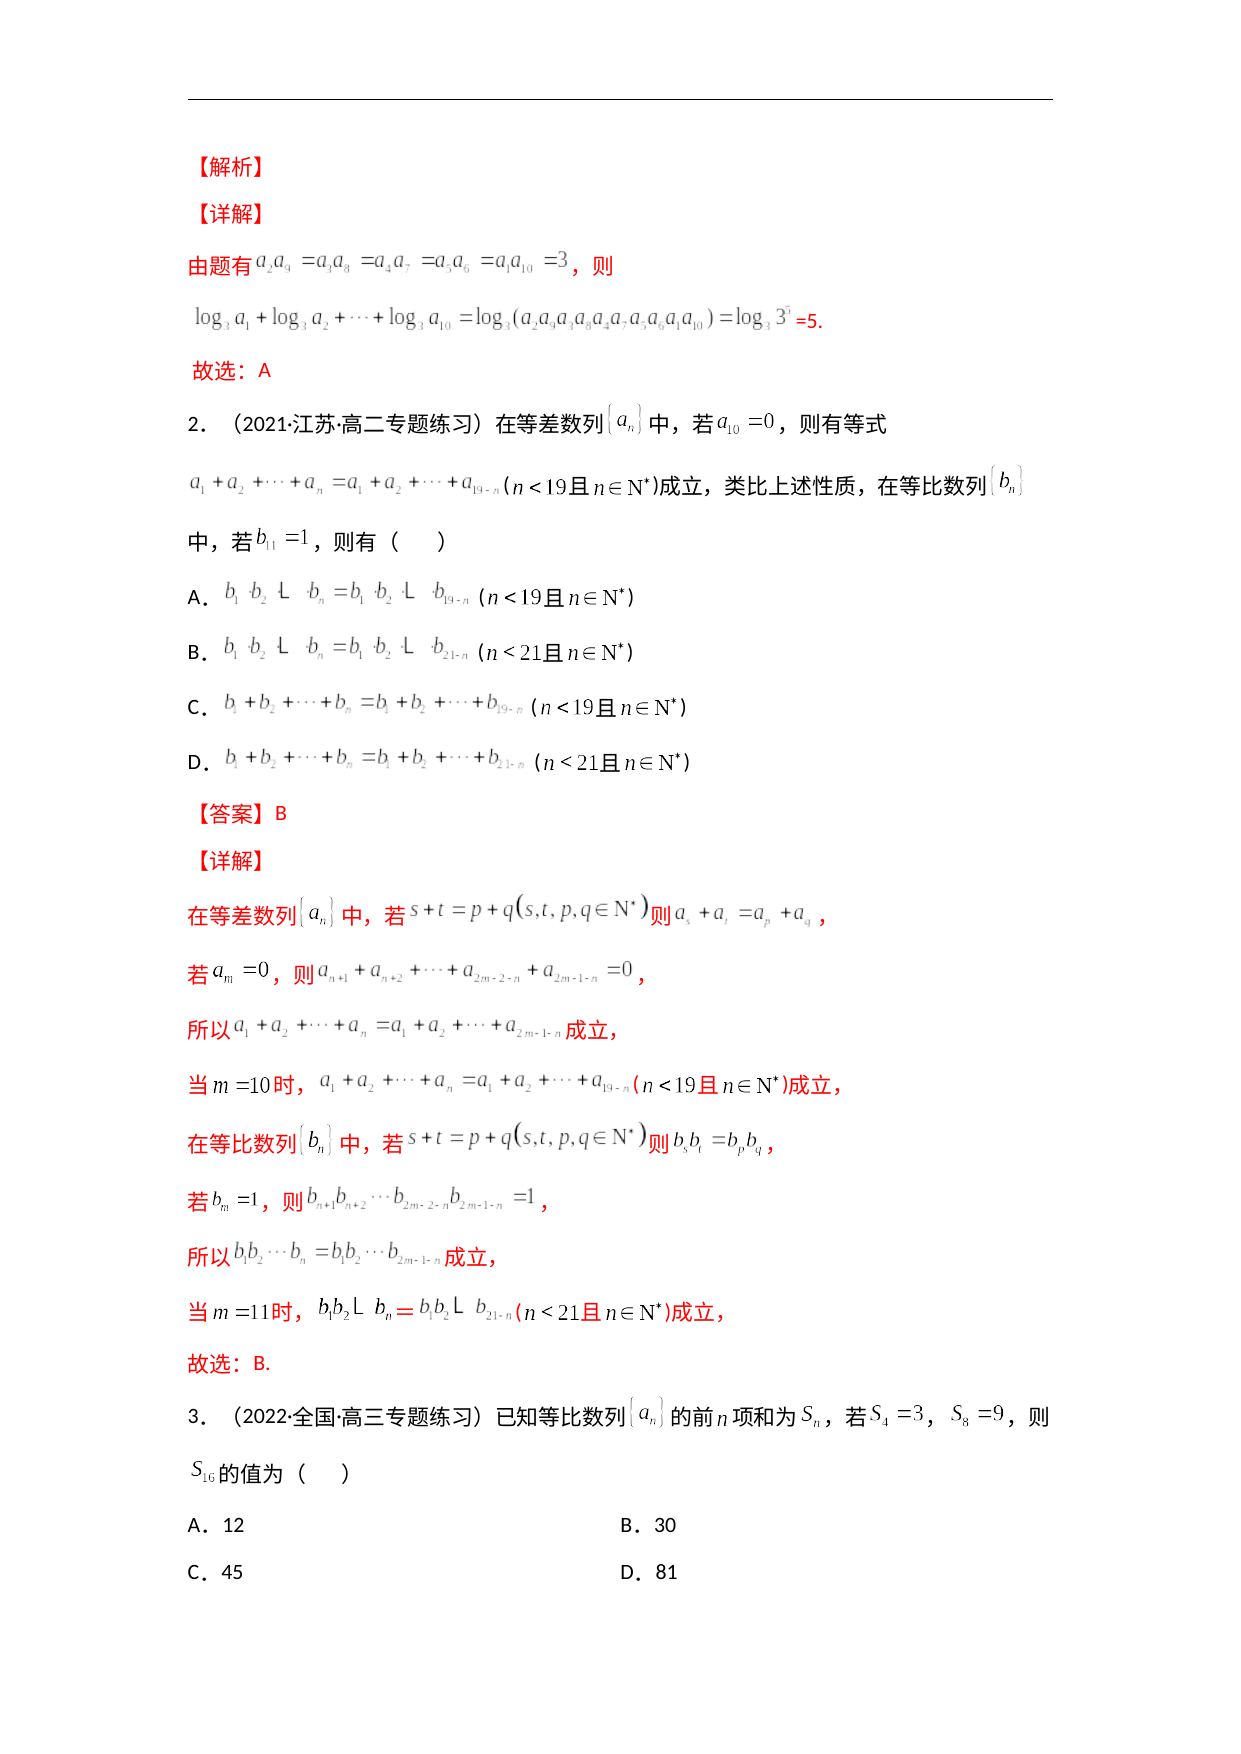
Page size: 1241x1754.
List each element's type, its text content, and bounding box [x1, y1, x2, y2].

text 在等差数列中，若则， [187, 892, 1053, 938]
text 故选：B. [187, 1347, 1053, 1378]
text B． (且) [187, 632, 1053, 671]
text 所以成立， [187, 1009, 1053, 1048]
text 所以成立， [187, 1236, 1053, 1276]
text D． (且) [187, 742, 1053, 781]
text C．45 D．81 [187, 1556, 1053, 1588]
text 3．（2022·全国·高三专题练习）已知等比数列的前项和为，若，，则的值为（ ） [187, 1394, 1053, 1493]
text 故选：A [187, 354, 1053, 386]
text =5. [187, 300, 1053, 341]
text 当时，＝(且)成立， [187, 1291, 1053, 1331]
text 【答案】B [187, 797, 1053, 828]
text 由题有，则 [187, 245, 1053, 284]
text C． (且) [187, 687, 1053, 726]
text 若，则， [187, 1181, 1053, 1221]
text 若，则， [187, 954, 1053, 993]
text 【详解】 [187, 197, 1053, 229]
text A．12 B．30 [187, 1508, 1053, 1540]
text A． (且) [187, 577, 1053, 616]
text 【详解】 [187, 844, 1053, 876]
text 在等比数列中，若则， [187, 1119, 1053, 1166]
text 2．（2021·江苏·高二专题练习）在等差数列中，若，则有等式(且)成立，类比上述性质，在等比数列中，若，则有（ ） [187, 402, 1053, 561]
text 【解析】 [187, 150, 1053, 182]
text 当时，(且)成立， [187, 1064, 1053, 1104]
